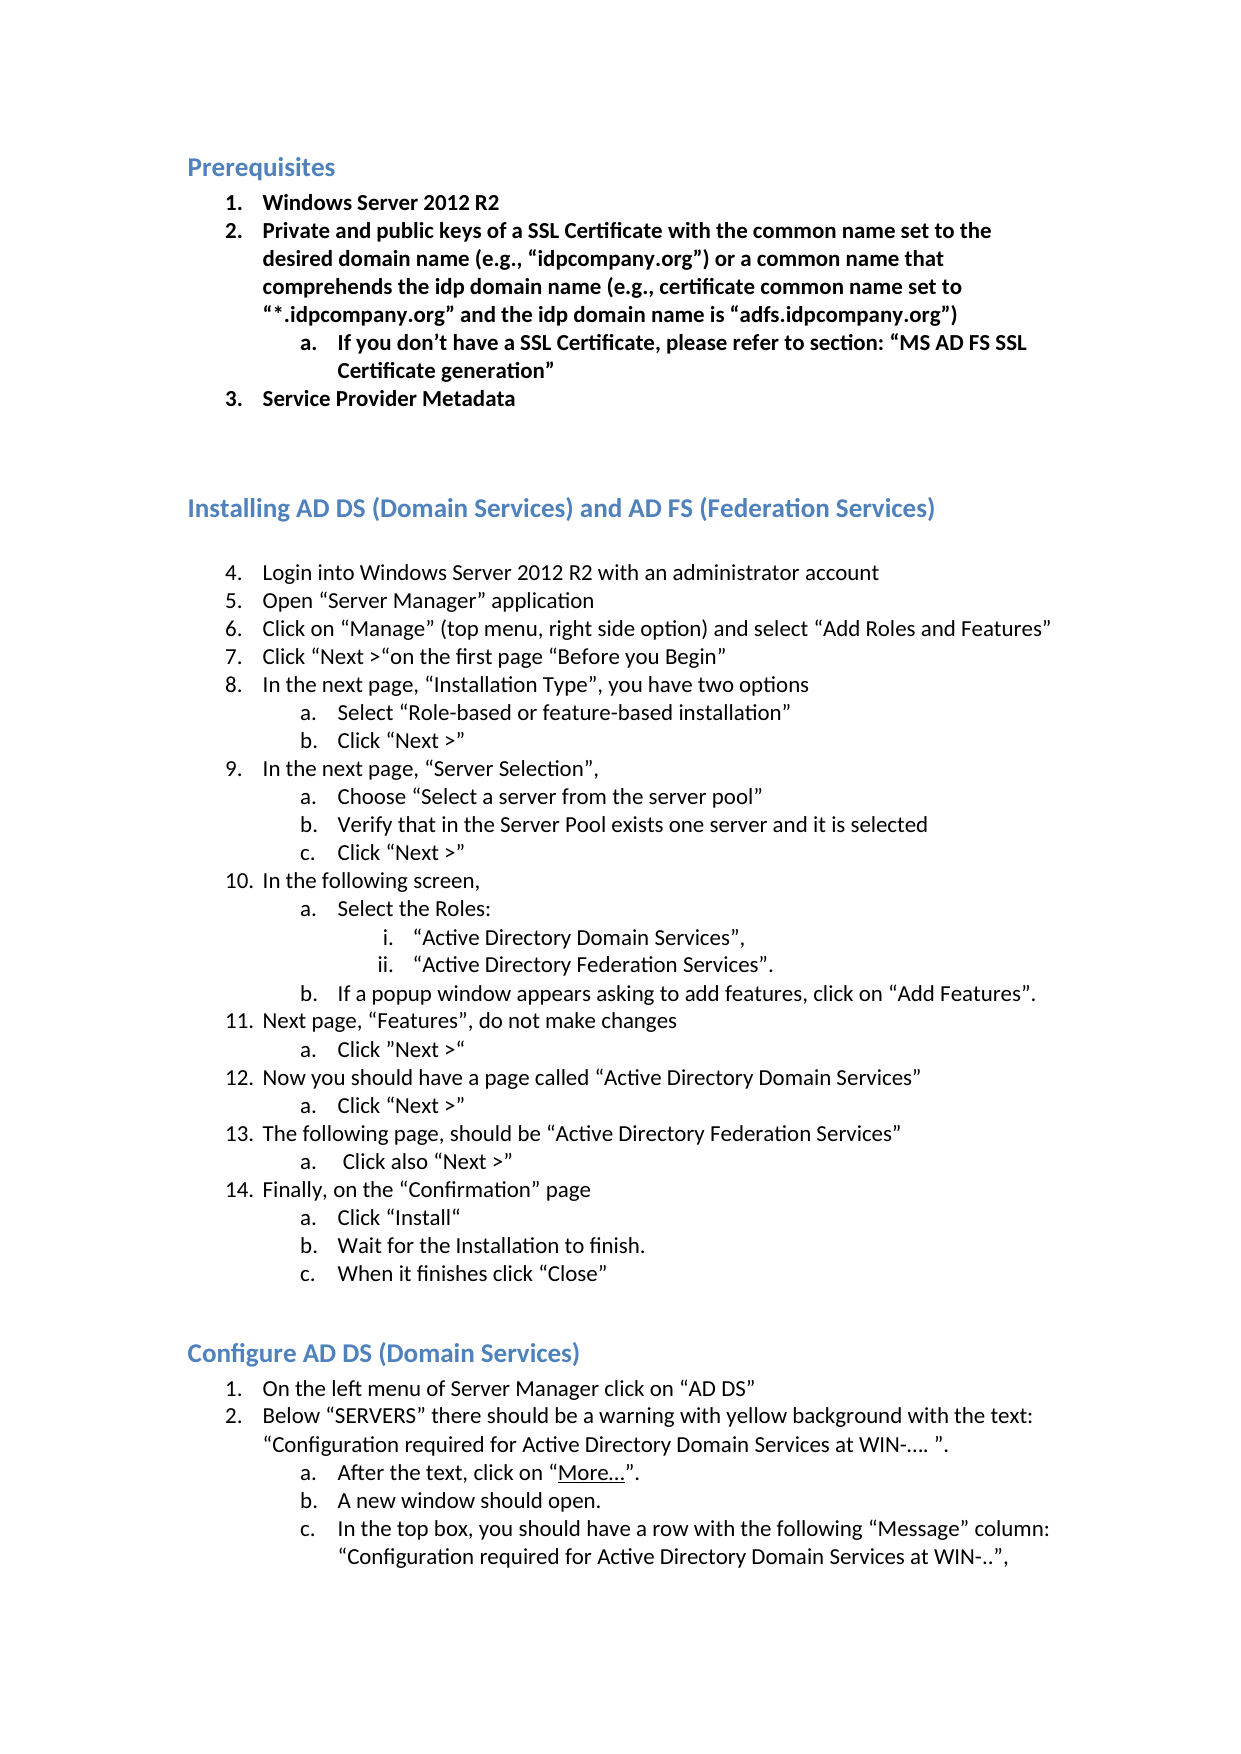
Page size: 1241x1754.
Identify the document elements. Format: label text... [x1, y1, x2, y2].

list Click also “Next >” [300, 1147, 1053, 1175]
list After the text, click on “More…”. [300, 1458, 1053, 1486]
list When it finishes click “Close” [300, 1259, 1053, 1287]
list Open “Server Manager” application [225, 586, 1053, 614]
list Login into Windows Server 2012 R2 with an administrator account [225, 558, 1053, 586]
list “Active Directory Federation Services”. [394, 951, 1053, 979]
list Below “SERVERS” there should be a warning with yellow background with the text: “Configuration required for Active Directory Domain Services at WIN-…. ”. [225, 1402, 1053, 1458]
list Click on “Manage” (top menu, right side option) and select “Add Roles and Features” [225, 614, 1053, 642]
list In the top box, you should have a row with the following “Message” column: “Configuration required for Active Directory Domain Services at WIN-..”, [300, 1514, 1053, 1570]
list Click “Next >” [300, 838, 1053, 867]
list Select the Roles: [300, 894, 1053, 923]
list Click ”Next >“ [300, 1035, 1053, 1063]
list Select “Role-based or feature-based installation” [300, 698, 1053, 726]
list On the left menu of Server Manager click on “AD DS” [225, 1374, 1053, 1402]
list Next page, “Features”, do not make changes [225, 1007, 1053, 1035]
list In the next page, “Installation Type”, you have two options [225, 670, 1053, 698]
list Click “Next >“on the first page “Before you Begin” [225, 642, 1053, 670]
list Choose “Select a server from the server pool” [300, 782, 1053, 811]
list Service Provider Metadata [225, 384, 1053, 412]
list Click “Install“ [300, 1203, 1053, 1231]
list Verify that in the Server Pool exists one server and it is selected [300, 811, 1053, 838]
list Windows Server 2012 R2 [225, 188, 1053, 216]
list “Active Directory Domain Services”, [394, 923, 1053, 951]
list Private and public keys of a SSL Certificate with the common name set to the desired domain name (e.g., “idpcompany.org”) or a common name that comprehends the idp domain name (e.g., certificate common name set to “*.idpcompany.org” and the idp domain name is “adfs.idpcompany.org”) [225, 216, 1053, 328]
subtitle Installing AD DS (Domain Services) and AD FS (Federation Services) [187, 492, 1053, 525]
list Click “Next >” [300, 726, 1053, 754]
list A new window should open. [300, 1486, 1053, 1514]
subtitle Configure AD DS (Domain Services) [187, 1336, 1053, 1369]
list The following page, should be “Active Directory Federation Services” [225, 1119, 1053, 1147]
list If a popup window appears asking to add features, click on “Add Features”. [300, 979, 1053, 1007]
list Now you should have a page called “Active Directory Domain Services” [225, 1063, 1053, 1091]
list In the following screen, [225, 867, 1053, 894]
list In the next page, “Server Selection”, [225, 754, 1053, 782]
list Wait for the Installation to finish. [300, 1231, 1053, 1259]
subtitle Prerequisites [187, 150, 1053, 183]
list Click “Next >” [300, 1091, 1053, 1119]
list If you don’t have a SSL Certificate, please refer to section: “MS AD FS SSL Certificate generation” [300, 328, 1053, 384]
list Finally, on the “Confirmation” page [225, 1175, 1053, 1203]
